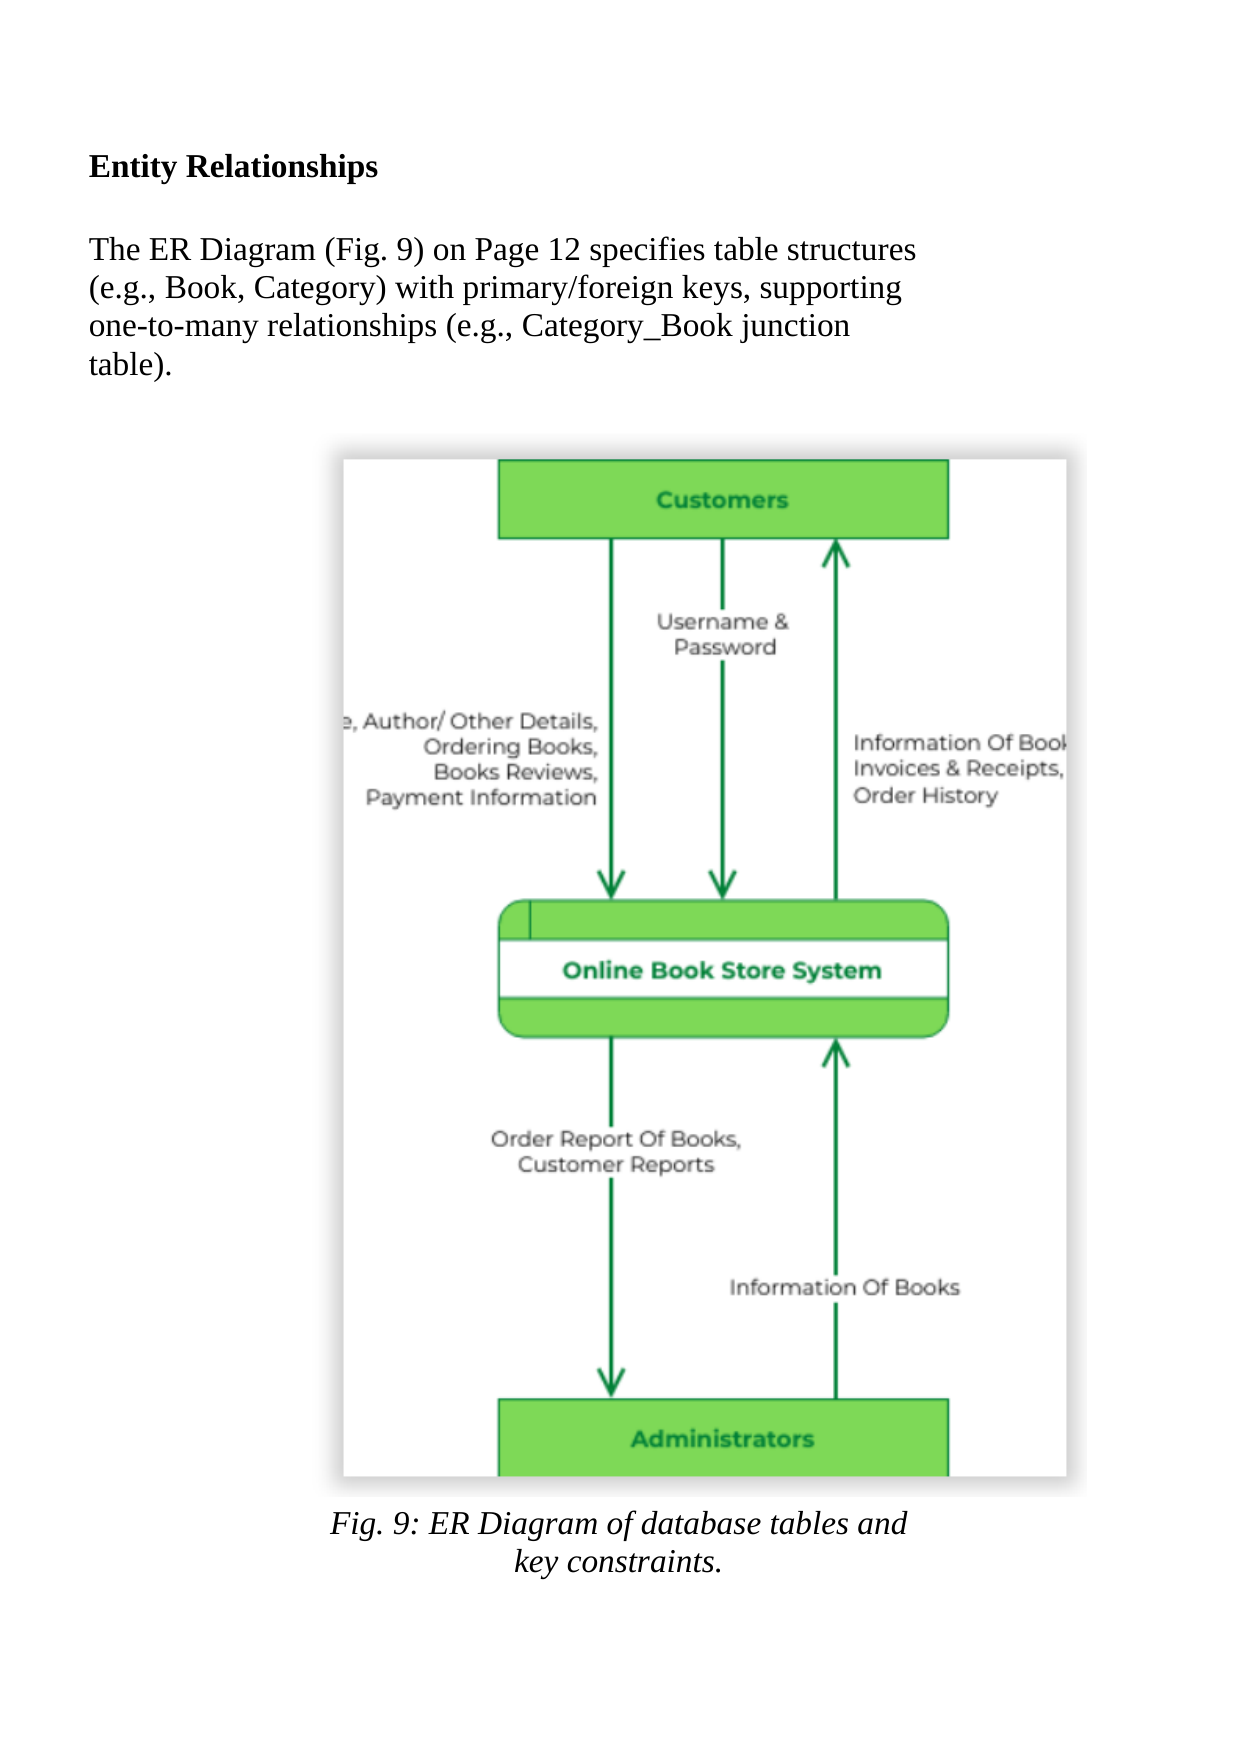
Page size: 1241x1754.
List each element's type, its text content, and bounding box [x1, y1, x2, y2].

subtitle Entity Relationships [88, 146, 928, 184]
subtitle The ER Diagram (Fig. 9) on Page 12 specifies table structures (e.g., Book, Category) with primary/foreign keys, supporting one-to-many relationships (e.g., Category_Book junction table). [88, 191, 928, 382]
subtitle Fig. 9: ER Diagram of database tables and key constraints. [312, 1503, 928, 1580]
picture [311, 433, 1087, 1497]
